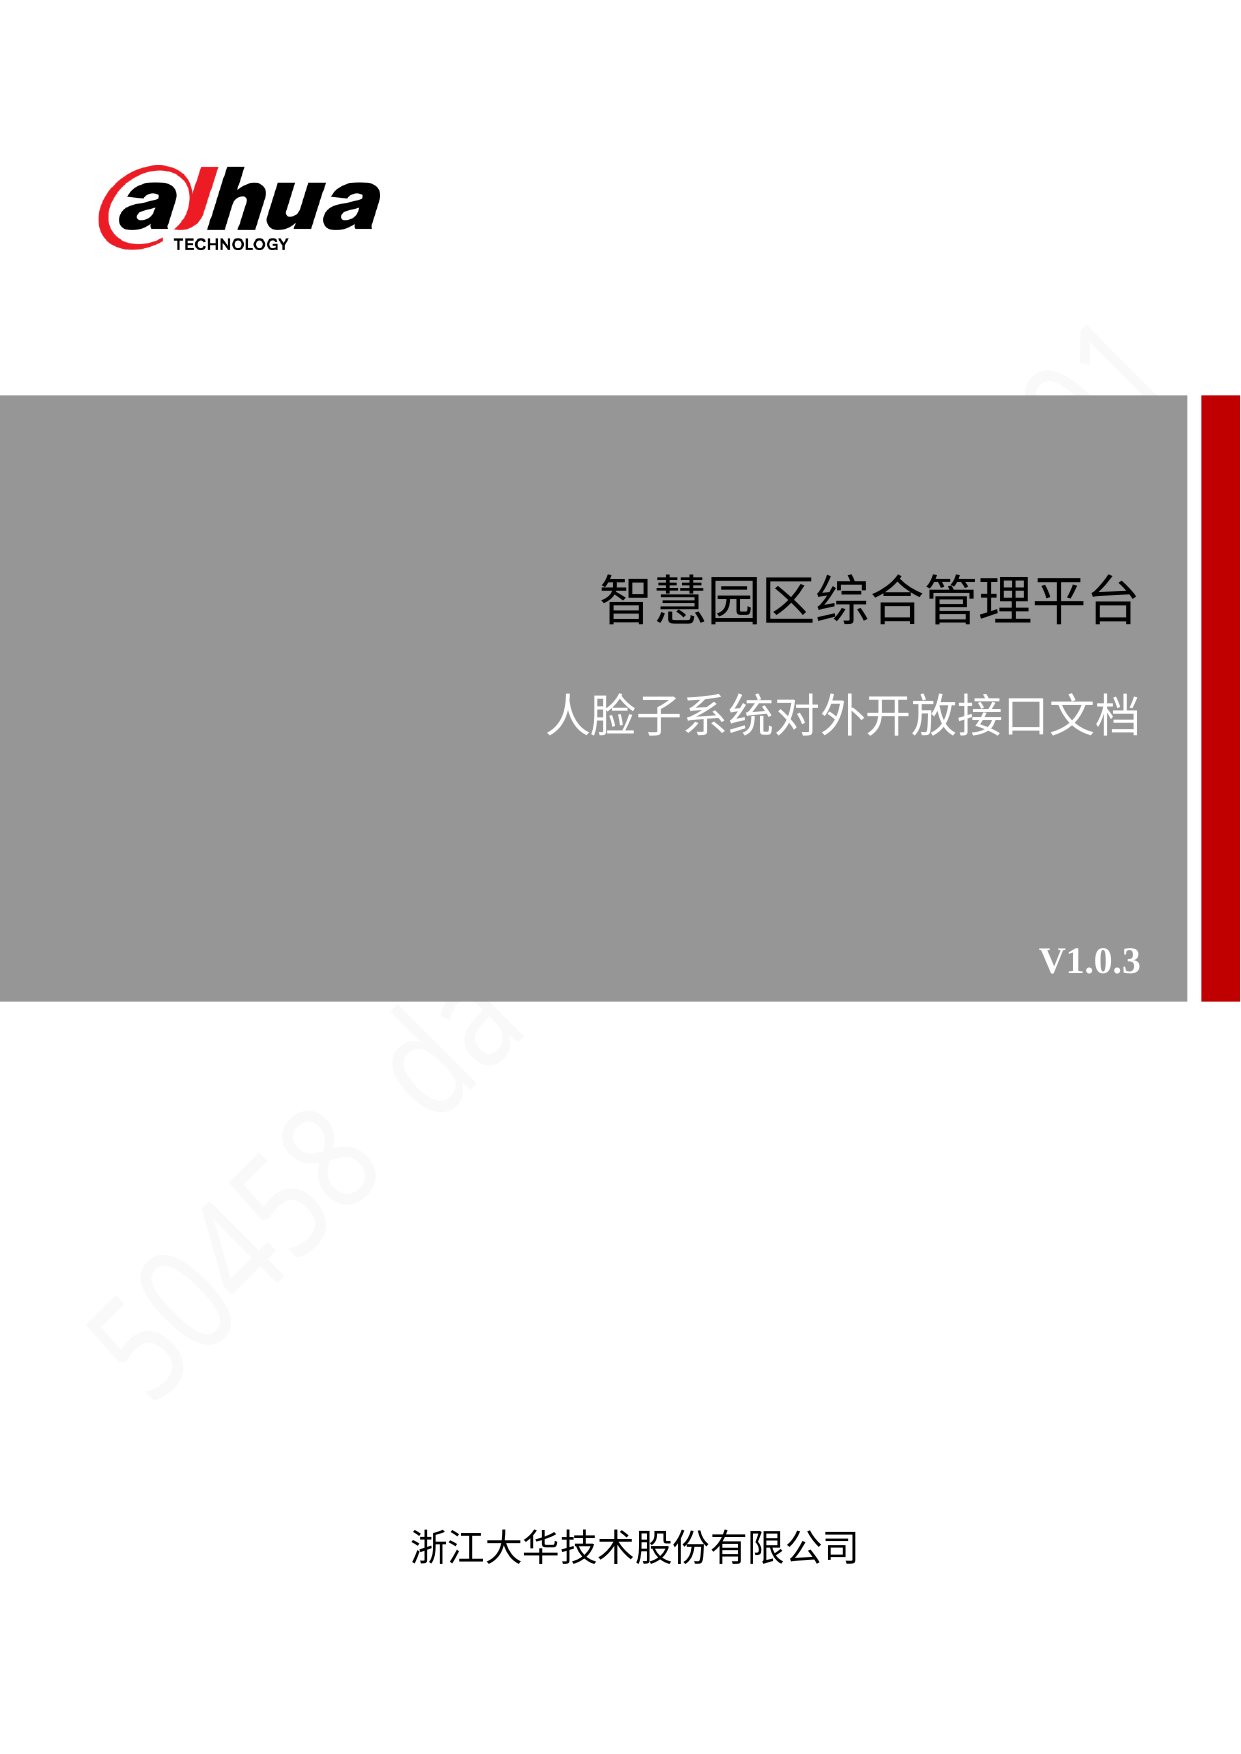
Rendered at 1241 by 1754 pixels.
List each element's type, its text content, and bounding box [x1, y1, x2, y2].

table_cell 浙江大华技术股份有限公司 [118, 1513, 1152, 1578]
table_header [118, 99, 1152, 548]
table_cell V1.0.3 [118, 928, 1152, 1513]
picture [98, 165, 380, 250]
table_cell 智慧园区综合管理平台 [118, 548, 1152, 664]
table_cell 人脸子系统对外开放接口文档 [118, 664, 1152, 928]
